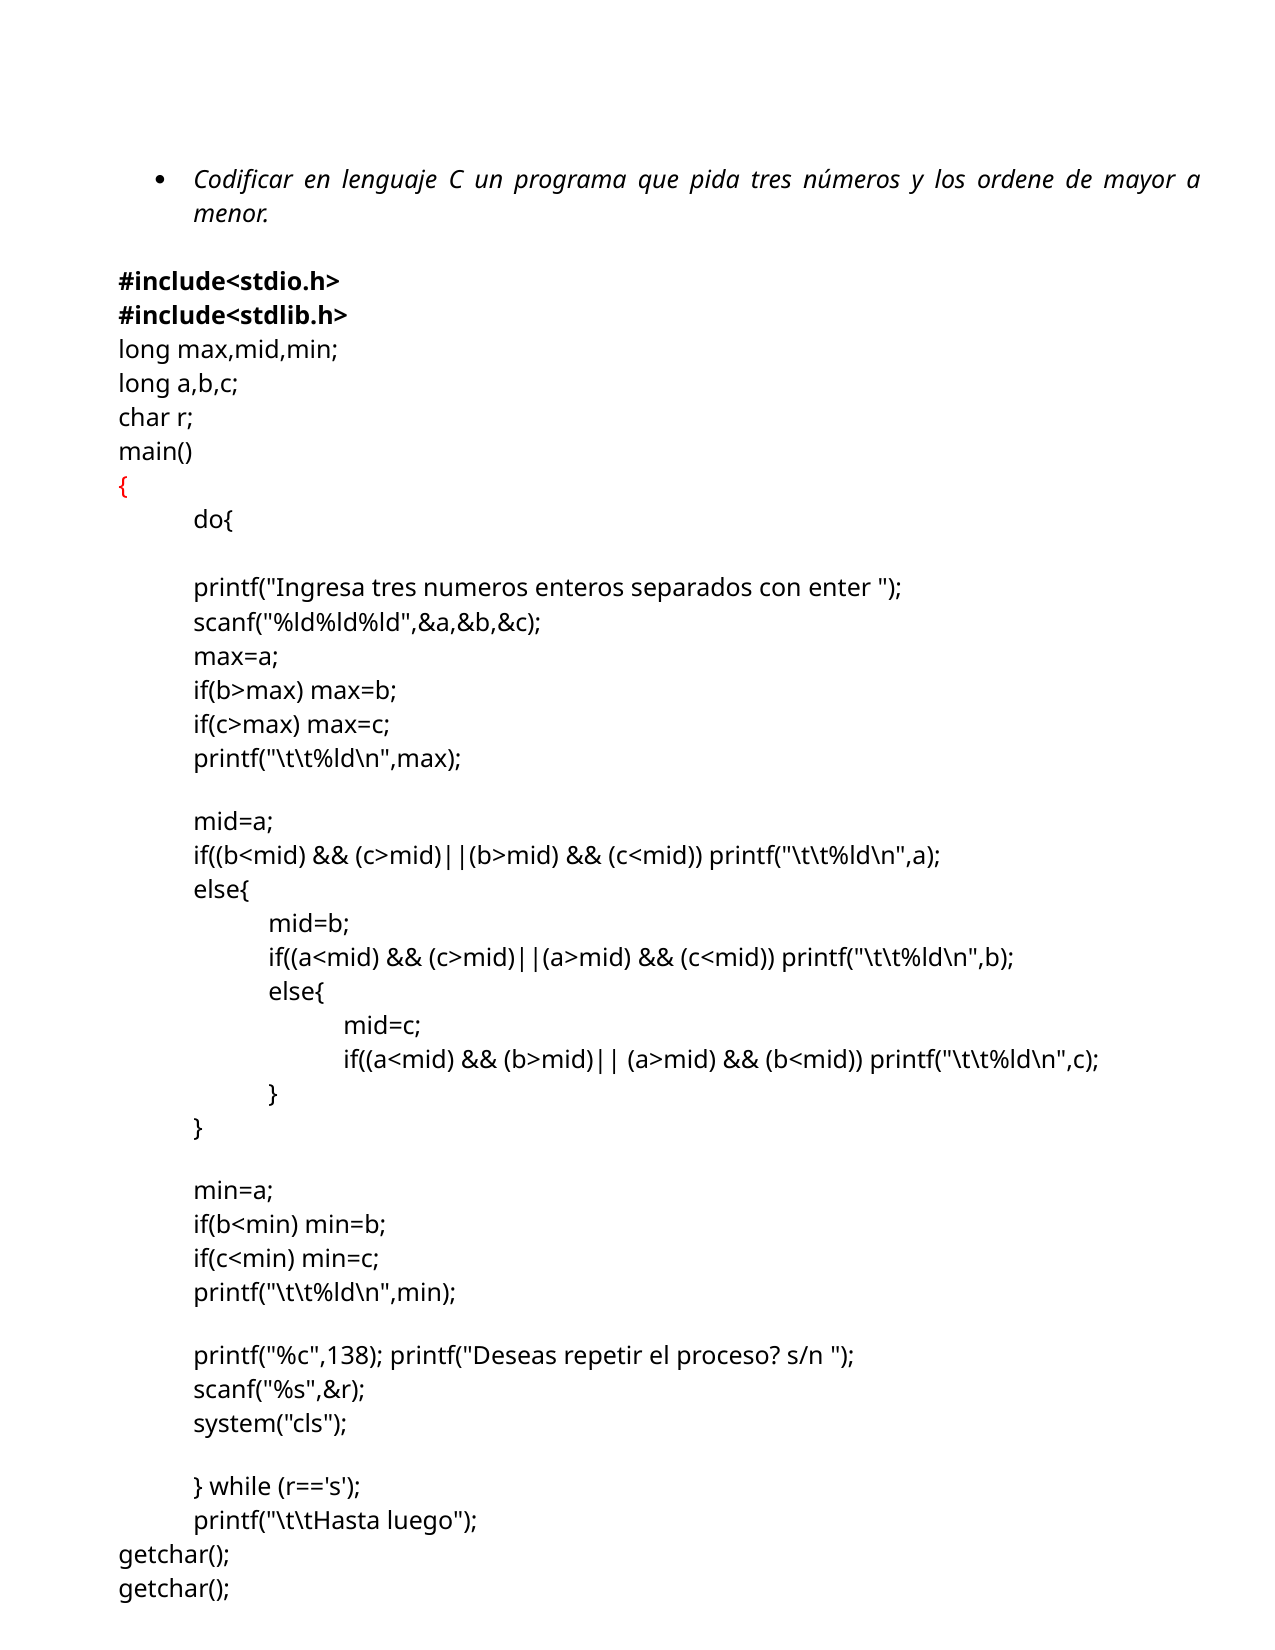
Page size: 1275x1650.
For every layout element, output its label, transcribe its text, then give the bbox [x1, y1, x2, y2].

list Codificar en lenguaje C un programa que pida tres números y los ordene de mayor a menor. [156, 161, 1205, 229]
text } [118, 1110, 1205, 1144]
text if((a<mid) && (c>mid)||(a>mid) && (c<mid)) printf("\t\t%ld\n",b); [118, 939, 1205, 973]
text printf("Ingresa tres numeros enteros separados con enter "); [118, 570, 1205, 604]
text scanf("%ld%ld%ld",&a,&b,&c); [118, 604, 1205, 638]
text if((b<mid) && (c>mid)||(b>mid) && (c<mid)) printf("\t\t%ld\n",a); [118, 837, 1205, 871]
text mid=a; [118, 803, 1205, 837]
text else{ [118, 871, 1205, 905]
text char r; [118, 400, 1205, 434]
text if(b>max) max=b; [118, 672, 1205, 706]
text scanf("%s",&r); [118, 1372, 1205, 1406]
text else{ [118, 973, 1205, 1008]
text getchar(); [118, 1537, 1205, 1571]
text mid=b; [118, 905, 1205, 939]
text main() [118, 434, 1205, 468]
text { [118, 468, 1205, 502]
text do{ [118, 502, 1205, 536]
text } while (r=='s'); [118, 1468, 1205, 1503]
text #include<stdlib.h> [118, 298, 1205, 332]
text printf("\t\tHasta luego"); [118, 1503, 1205, 1537]
text if((a<mid) && (b>mid)|| (a>mid) && (b<mid)) printf("\t\t%ld\n",c); [118, 1042, 1205, 1076]
text if(b<min) min=b; [118, 1207, 1205, 1241]
text } [118, 1076, 1205, 1110]
text min=a; [118, 1173, 1205, 1207]
text long max,mid,min; [118, 332, 1205, 366]
text long a,b,c; [118, 366, 1205, 400]
text max=a; [118, 638, 1205, 672]
text #include<stdio.h> [118, 263, 1205, 298]
text printf("\t\t%ld\n",min); [118, 1275, 1205, 1309]
text printf("\t\t%ld\n",max); [118, 740, 1205, 774]
text system("cls"); [118, 1406, 1205, 1440]
text getchar(); [118, 1571, 1205, 1605]
text printf("%c",138); printf("Deseas repetir el proceso? s/n "); [118, 1338, 1205, 1372]
text if(c<min) min=c; [118, 1241, 1205, 1275]
text if(c>max) max=c; [118, 706, 1205, 740]
text mid=c; [118, 1008, 1205, 1042]
